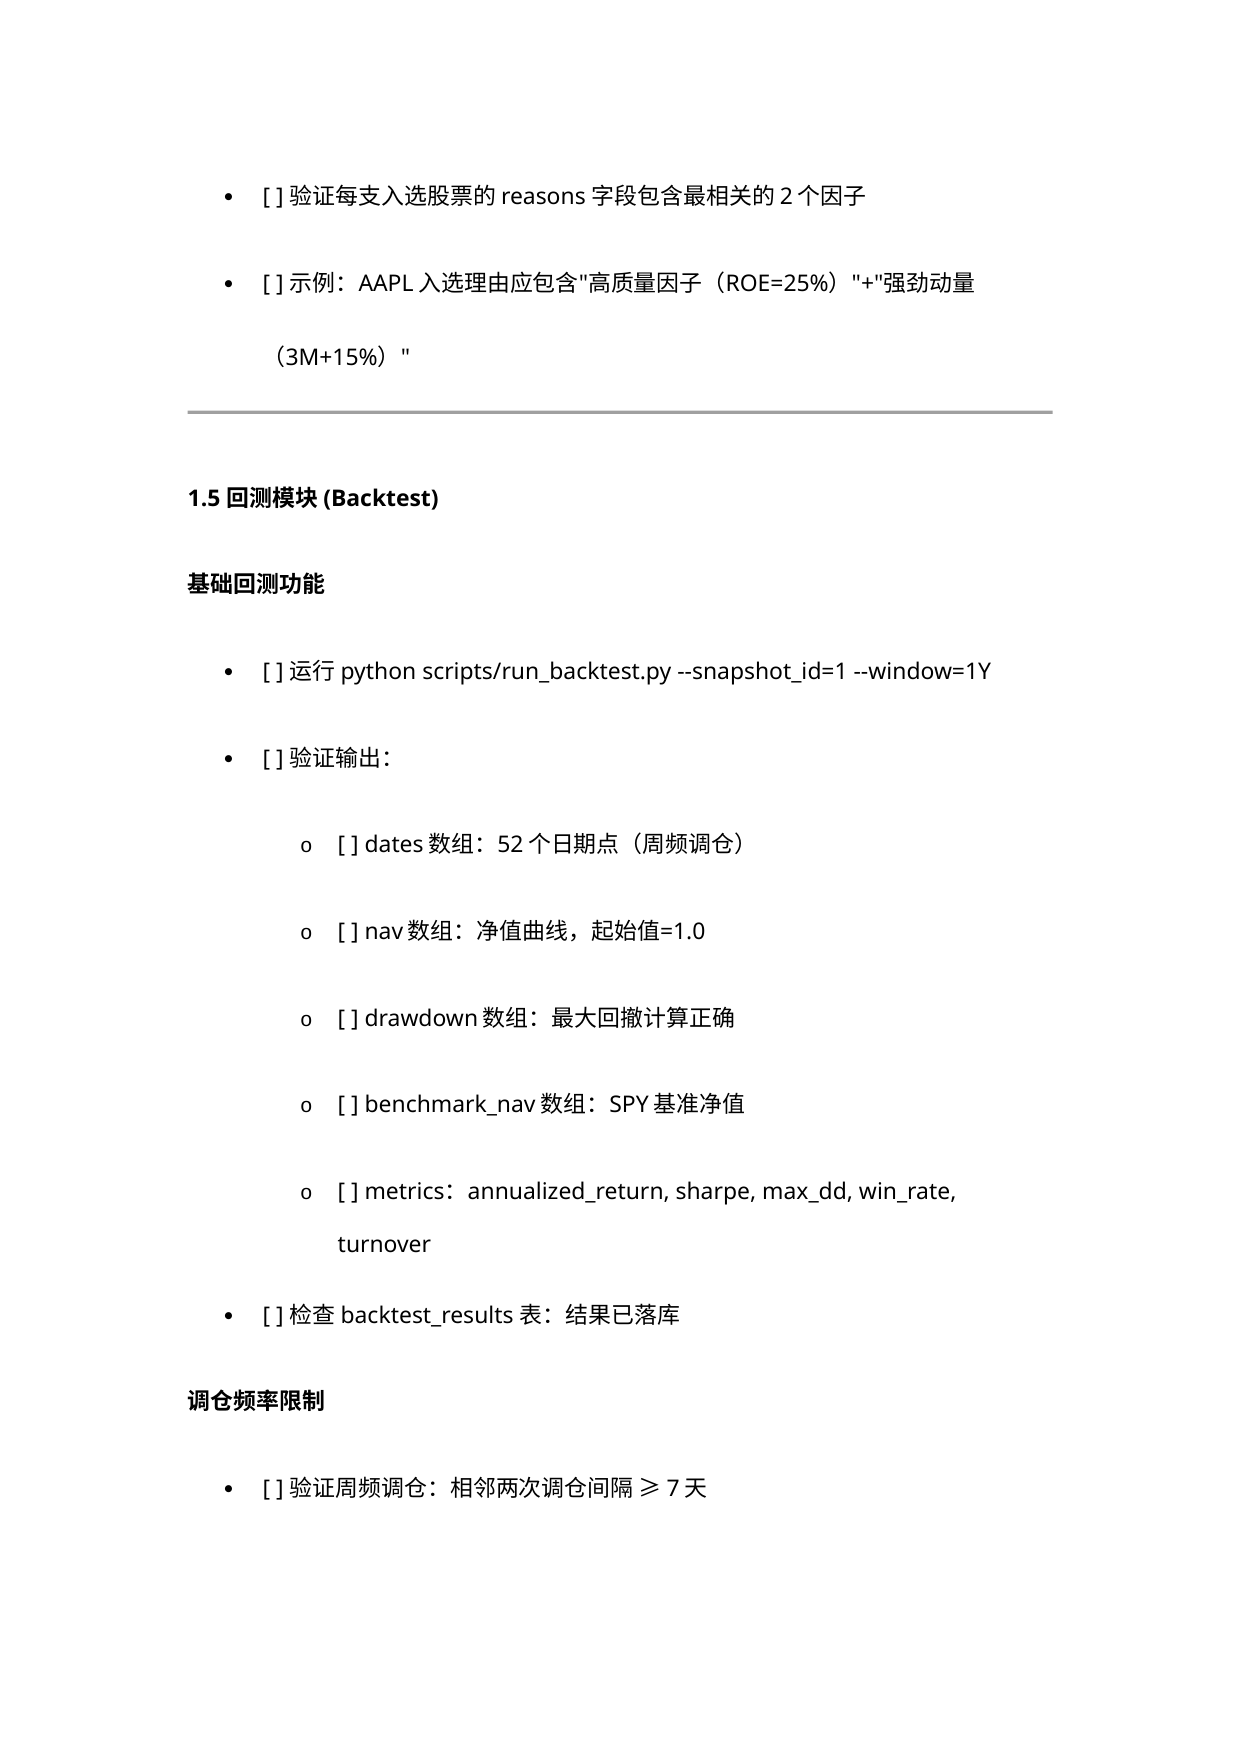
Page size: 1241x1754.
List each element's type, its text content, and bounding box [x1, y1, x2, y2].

list [ ] 验证周频调仓：相邻两次调仓间隔 ≥ 7天 [225, 1454, 1053, 1519]
list [ ] 示例：AAPL入选理由应包含"高质量因子（ROE=25%）"+"强劲动量（3M+15%）" [225, 249, 1053, 388]
list [ ] nav数组：净值曲线，起始值=1.0 [300, 897, 1053, 962]
list [ ] 检查 backtest_results 表：结果已落库 [225, 1281, 1053, 1346]
text 1.5 回测模块 (Backtest) [187, 464, 1053, 529]
list [ ] dates数组：52个日期点（周频调仓） [300, 810, 1053, 875]
list [ ] drawdown数组：最大回撤计算正确 [300, 984, 1053, 1049]
text 基础回测功能 [187, 551, 1053, 616]
list [ ] benchmark_nav数组：SPY基准净值 [300, 1070, 1053, 1135]
list [ ] 运行 python scripts/run_backtest.py --snapshot_id=1 --window=1Y [225, 637, 1053, 702]
list [ ] 验证每支入选股票的 reasons 字段包含最相关的2个因子 [225, 162, 1053, 227]
text 调仓频率限制 [187, 1367, 1053, 1432]
list [ ] metrics：annualized_return, sharpe, max_dd, win_rate, turnover [300, 1157, 1053, 1259]
list [ ] 验证输出： [225, 724, 1053, 789]
